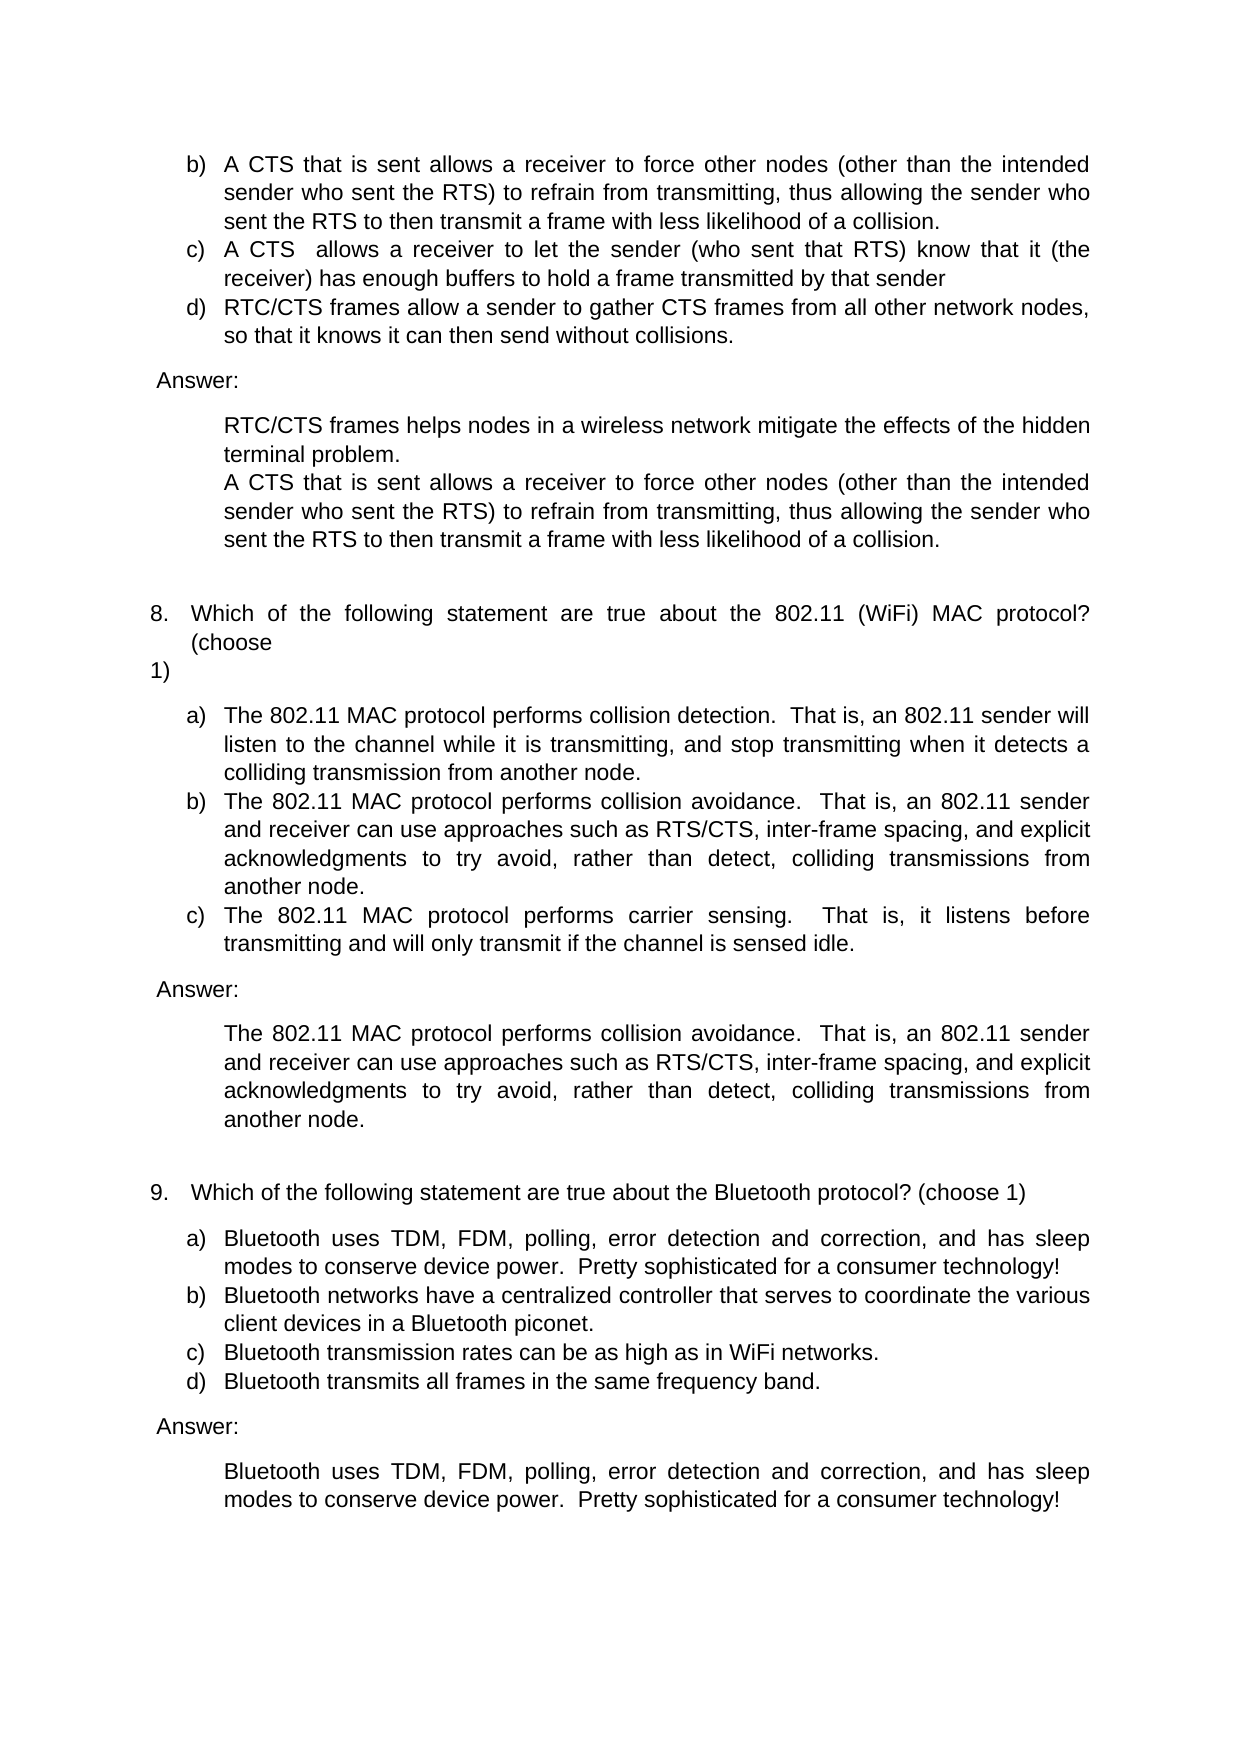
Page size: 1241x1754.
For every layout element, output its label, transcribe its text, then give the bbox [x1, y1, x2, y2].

list Which of the following statement are true about the Bluetooth protocol? (choose 1) [150, 1179, 1091, 1206]
list A CTS that is sent allows a receiver to force other nodes (other than the intended sender who sent the RTS) to refrain from transmitting, thus allowing the sender who sent the RTS to then transmit a frame with less likelihood of a collision. [186, 151, 1091, 234]
list Bluetooth networks have a centralized controller that serves to coordinate the various client devices in a Bluetooth piconet. [186, 1282, 1091, 1337]
text The 802.11 MAC protocol performs collision avoidance. That is, an 802.11 sender and receiver can use approaches such as RTS/CTS, inter-frame spacing, and explicit acknowledgments to try avoid, rather than detect, colliding transmissions from another node. [223, 1020, 1091, 1132]
list The 802.11 MAC protocol performs collision avoidance. That is, an 802.11 sender and receiver can use approaches such as RTS/CTS, inter-frame spacing, and explicit acknowledgments to try avoid, rather than detect, colliding transmissions from another node. [186, 788, 1091, 899]
list Which of the following statement are true about the 802.11 (WiFi) MAC protocol? (choose [150, 600, 1091, 655]
list A CTS allows a receiver to let the sender (who sent that RTS) know that it (the receiver) has enough buffers to hold a frame transmitted by that sender [186, 236, 1091, 291]
list The 802.11 MAC protocol performs carrier sensing. That is, it listens before transmitting and will only transmit if the channel is sensed idle. [186, 902, 1091, 957]
list Bluetooth transmits all frames in the same frequency band. [186, 1368, 1091, 1394]
list Bluetooth transmission rates can be as high as in WiFi networks. [186, 1339, 1091, 1365]
text A CTS that is sent allows a receiver to force other nodes (other than the intended sender who sent the RTS) to refrain from transmitting, thus allowing the sender who sent the RTS to then transmit a frame with less likelihood of a collision. [223, 469, 1091, 553]
text Bluetooth uses TDM, FDM, polling, error detection and correction, and has sleep modes to conserve device power. Pretty sophisticated for a consumer technology! [223, 1458, 1091, 1513]
text Answer: [150, 976, 1091, 1002]
text Answer: [150, 1413, 1091, 1439]
text Answer: [150, 367, 1091, 393]
list Bluetooth uses TDM, FDM, polling, error detection and correction, and has sleep modes to conserve device power. Pretty sophisticated for a consumer technology! [186, 1225, 1091, 1279]
text 1) [150, 657, 1091, 684]
list RTC/CTS frames allow a sender to gather CTS frames from all other network nodes, so that it knows it can then send without collisions. [186, 293, 1091, 348]
text RTC/CTS frames helps nodes in a wireless network mitigate the effects of the hidden terminal problem. [223, 412, 1091, 467]
list The 802.11 MAC protocol performs collision detection. That is, an 802.11 sender will listen to the channel while it is transmitting, and stop transmitting when it detects a colliding transmission from another node. [186, 702, 1091, 786]
